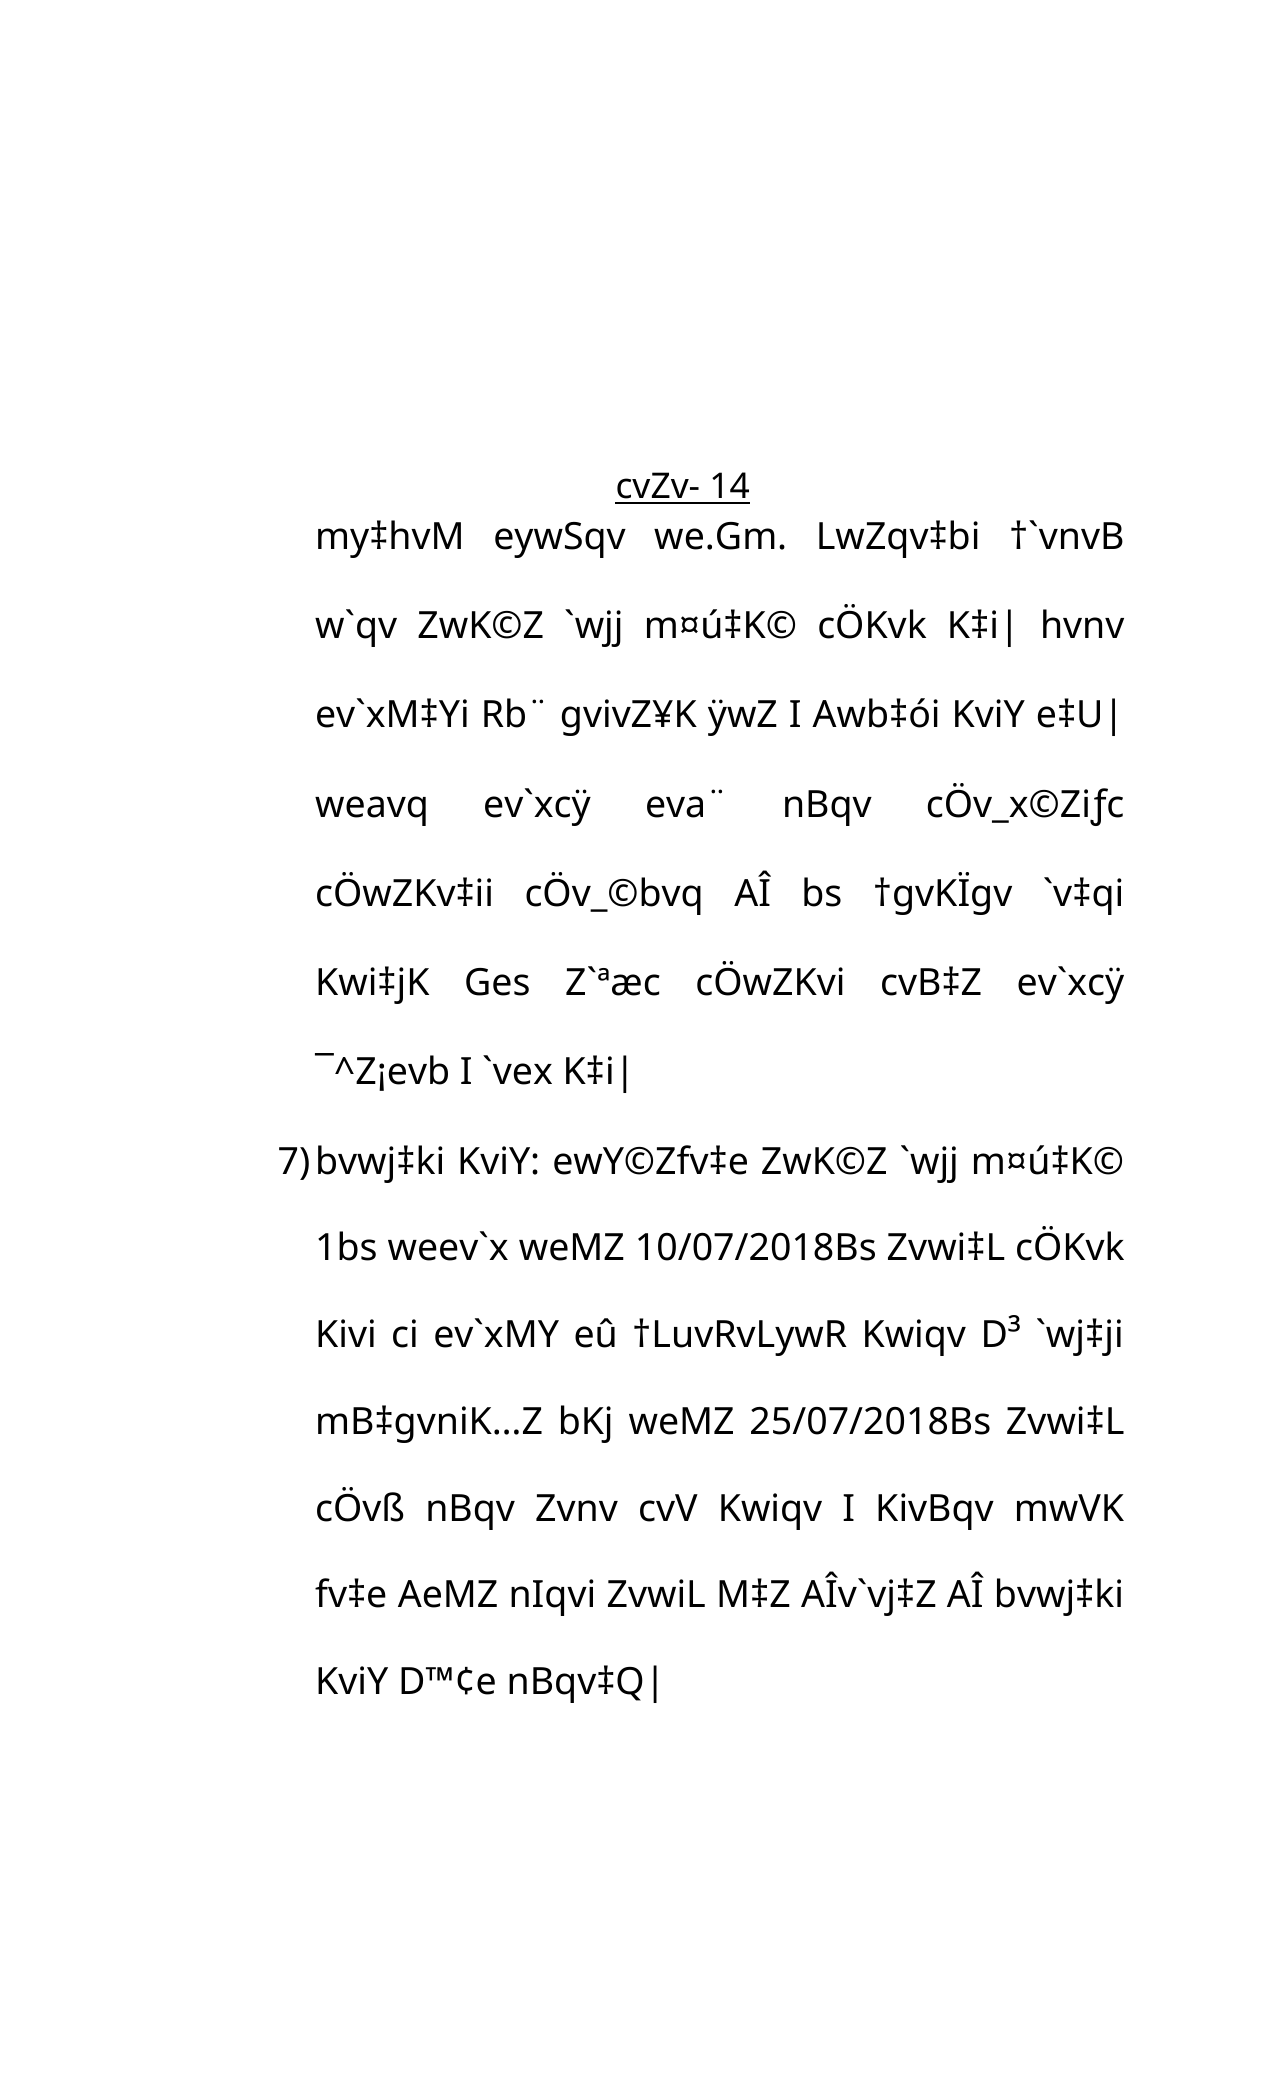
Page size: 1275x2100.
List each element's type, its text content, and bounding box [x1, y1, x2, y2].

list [277, 509, 1125, 1096]
list bvwj‡ki KviY: ewY©Zfv‡e ZwK©Z `wjj m¤ú‡K© 1bs weev`x weMZ 10/07/2018Bs Zvwi‡L cÖKvk Kivi ci ev`xMY eû †LuvRvLywR Kwiqv D³ `wj‡ji mB‡gvniK…Z bKj weMZ 25/07/2018Bs Zvwi‡L cÖvß nBqv Zvnv cvV Kwiqv I KivBqv mwVK fv‡e AeMZ nIqvi ZvwiL M‡Z AÎv`vj‡Z AÎ bvwj‡ki KviY D™¢e nBqv‡Q| [277, 1134, 1125, 1706]
